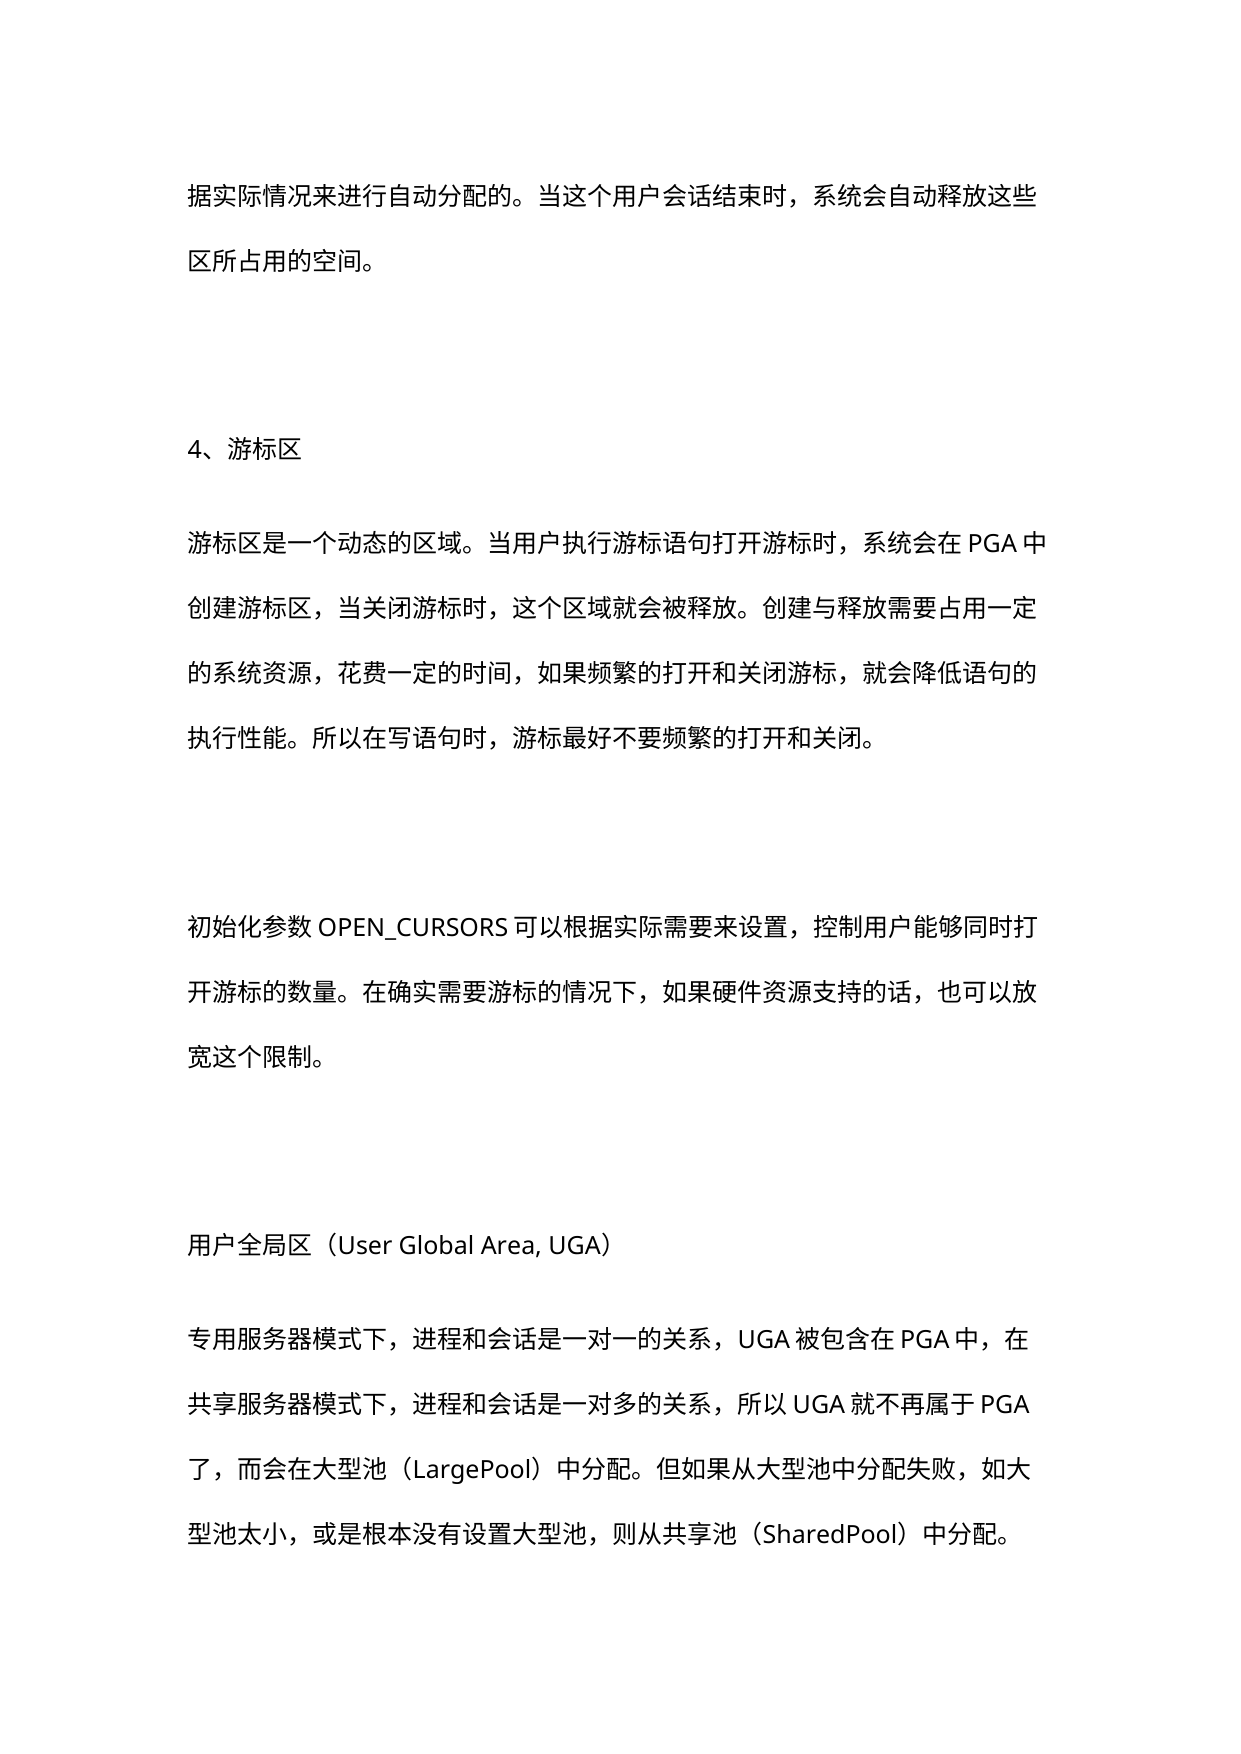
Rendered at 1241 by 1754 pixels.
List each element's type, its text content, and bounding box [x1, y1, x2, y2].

text 用户全局区（User Global Area, UGA） [187, 1211, 1053, 1276]
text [187, 162, 1053, 292]
text 4、游标区 [187, 415, 1053, 480]
text 专用服务器模式下，进程和会话是一对一的关系，UGA被包含在PGA中，在共享服务器模式下，进程和会话是一对多的关系，所以UGA就不再属于PGA了，而会在大型池（LargePool）中分配。但如果从大型池中分配失败，如大型池太小，或是根本没有设置大型池，则从共享池（SharedPool）中分配。 [187, 1305, 1053, 1565]
text 初始化参数OPEN_CURSORS可以根据实际需要来设置，控制用户能够同时打开游标的数量。在确实需要游标的情况下，如果硬件资源支持的话，也可以放宽这个限制。 [187, 893, 1053, 1088]
text 游标区是一个动态的区域。当用户执行游标语句打开游标时，系统会在PGA中创建游标区，当关闭游标时，这个区域就会被释放。创建与释放需要占用一定的系统资源，花费一定的时间，如果频繁的打开和关闭游标，就会降低语句的执行性能。所以在写语句时，游标最好不要频繁的打开和关闭。 [187, 509, 1053, 769]
